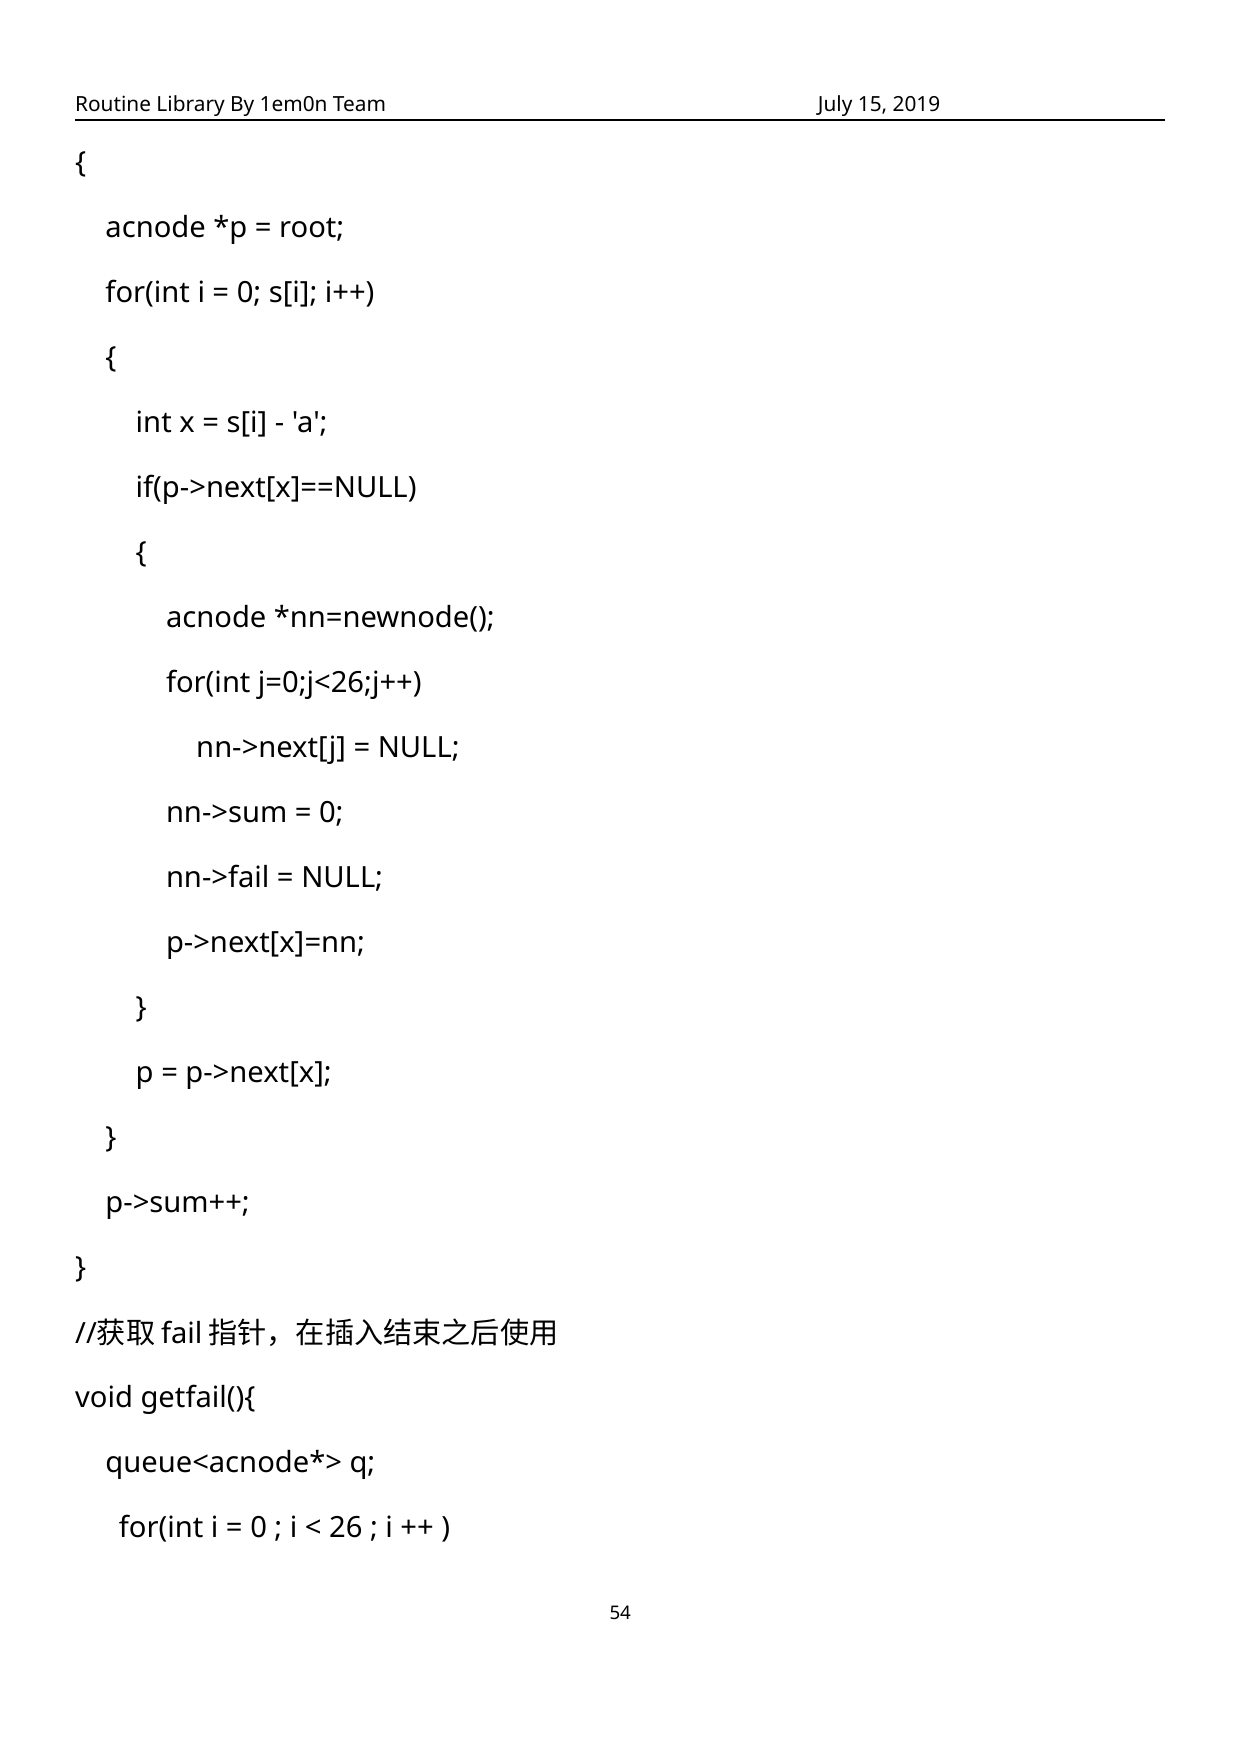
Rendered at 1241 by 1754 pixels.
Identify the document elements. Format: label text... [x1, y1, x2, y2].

text queue<acnode*> q; [75, 1429, 1165, 1494]
text acnode *nn=newnode(); [75, 584, 1165, 649]
text for(int i = 0 ; i < 26 ; i ++ ) [75, 1494, 1165, 1559]
text nn->next[j] = NULL; [75, 714, 1165, 779]
text } [75, 1104, 1165, 1169]
text if(p->next[x]==NULL) [75, 454, 1165, 519]
text p->next[x]=nn; [75, 909, 1165, 974]
text { [75, 324, 1165, 389]
text } [75, 974, 1165, 1039]
text nn->sum = 0; [75, 779, 1165, 844]
text p = p->next[x]; [75, 1039, 1165, 1104]
text int x = s[i] - 'a'; [75, 389, 1165, 454]
text for(int i = 0; s[i]; i++) [75, 259, 1165, 324]
text void getfail(){ [75, 1364, 1165, 1429]
text //获取fail指针，在插入结束之后使用 [75, 1299, 1165, 1364]
text nn->fail = NULL; [75, 844, 1165, 909]
text acnode *p = root; [75, 194, 1165, 259]
text { [75, 519, 1165, 584]
text p->sum++; [75, 1169, 1165, 1234]
text { [75, 129, 1165, 194]
text } [75, 1234, 1165, 1299]
text for(int j=0;j<26;j++) [75, 649, 1165, 714]
